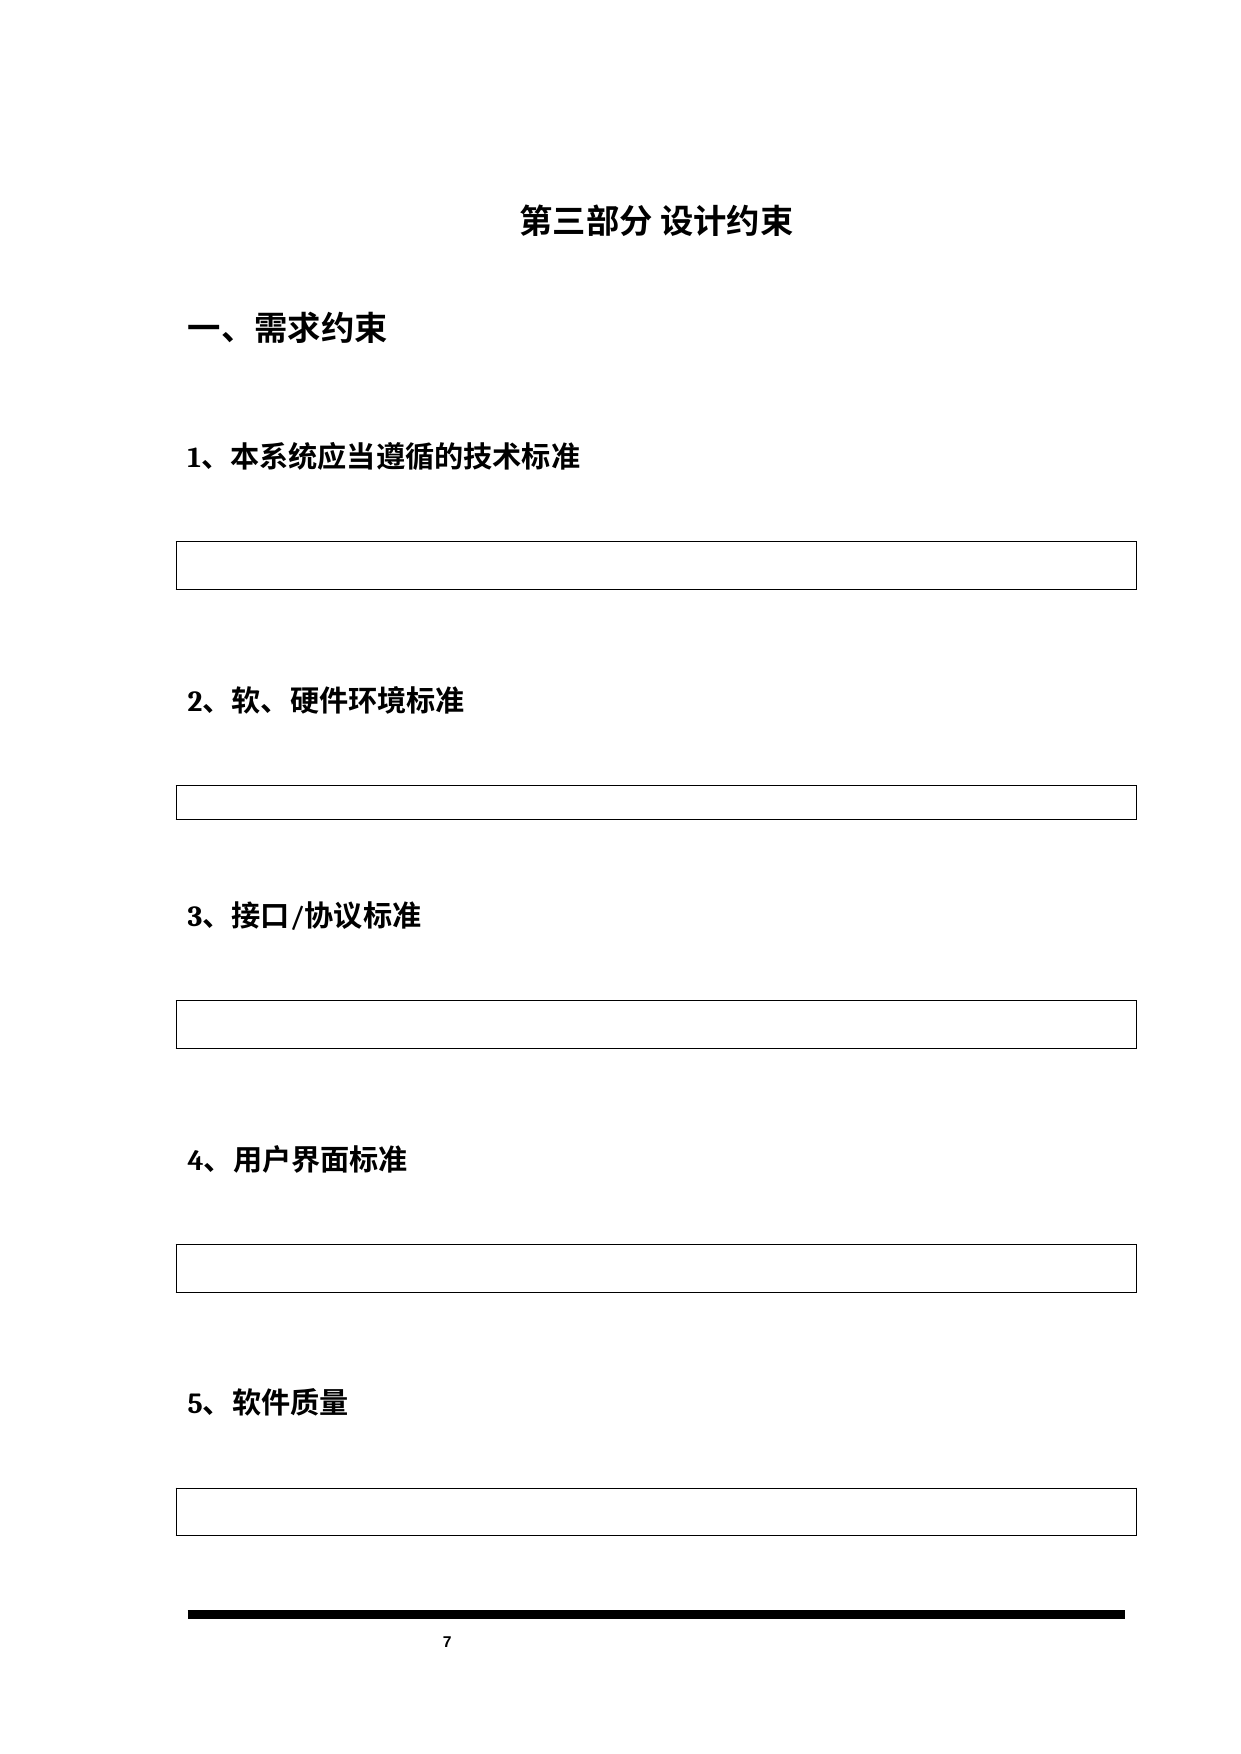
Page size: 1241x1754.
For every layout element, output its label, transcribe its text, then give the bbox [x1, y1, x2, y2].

subtitle 3、接口/协议标准 [187, 881, 1125, 946]
subtitle 第三部分 设计约束 [187, 187, 1125, 252]
subtitle 5、软件质量 [187, 1369, 1125, 1434]
table_header [177, 1001, 1136, 1048]
subtitle 2、软、硬件环境标准 [187, 666, 1125, 731]
table_header [177, 542, 1136, 589]
subtitle 一、需求约束 [187, 293, 1125, 358]
table_header [177, 786, 1136, 818]
subtitle 1、本系统应当遵循的技术标准 [187, 422, 1125, 487]
subtitle 4、用户界面标准 [187, 1125, 1125, 1190]
table_header [177, 1245, 1136, 1292]
table_header [177, 1489, 1136, 1535]
